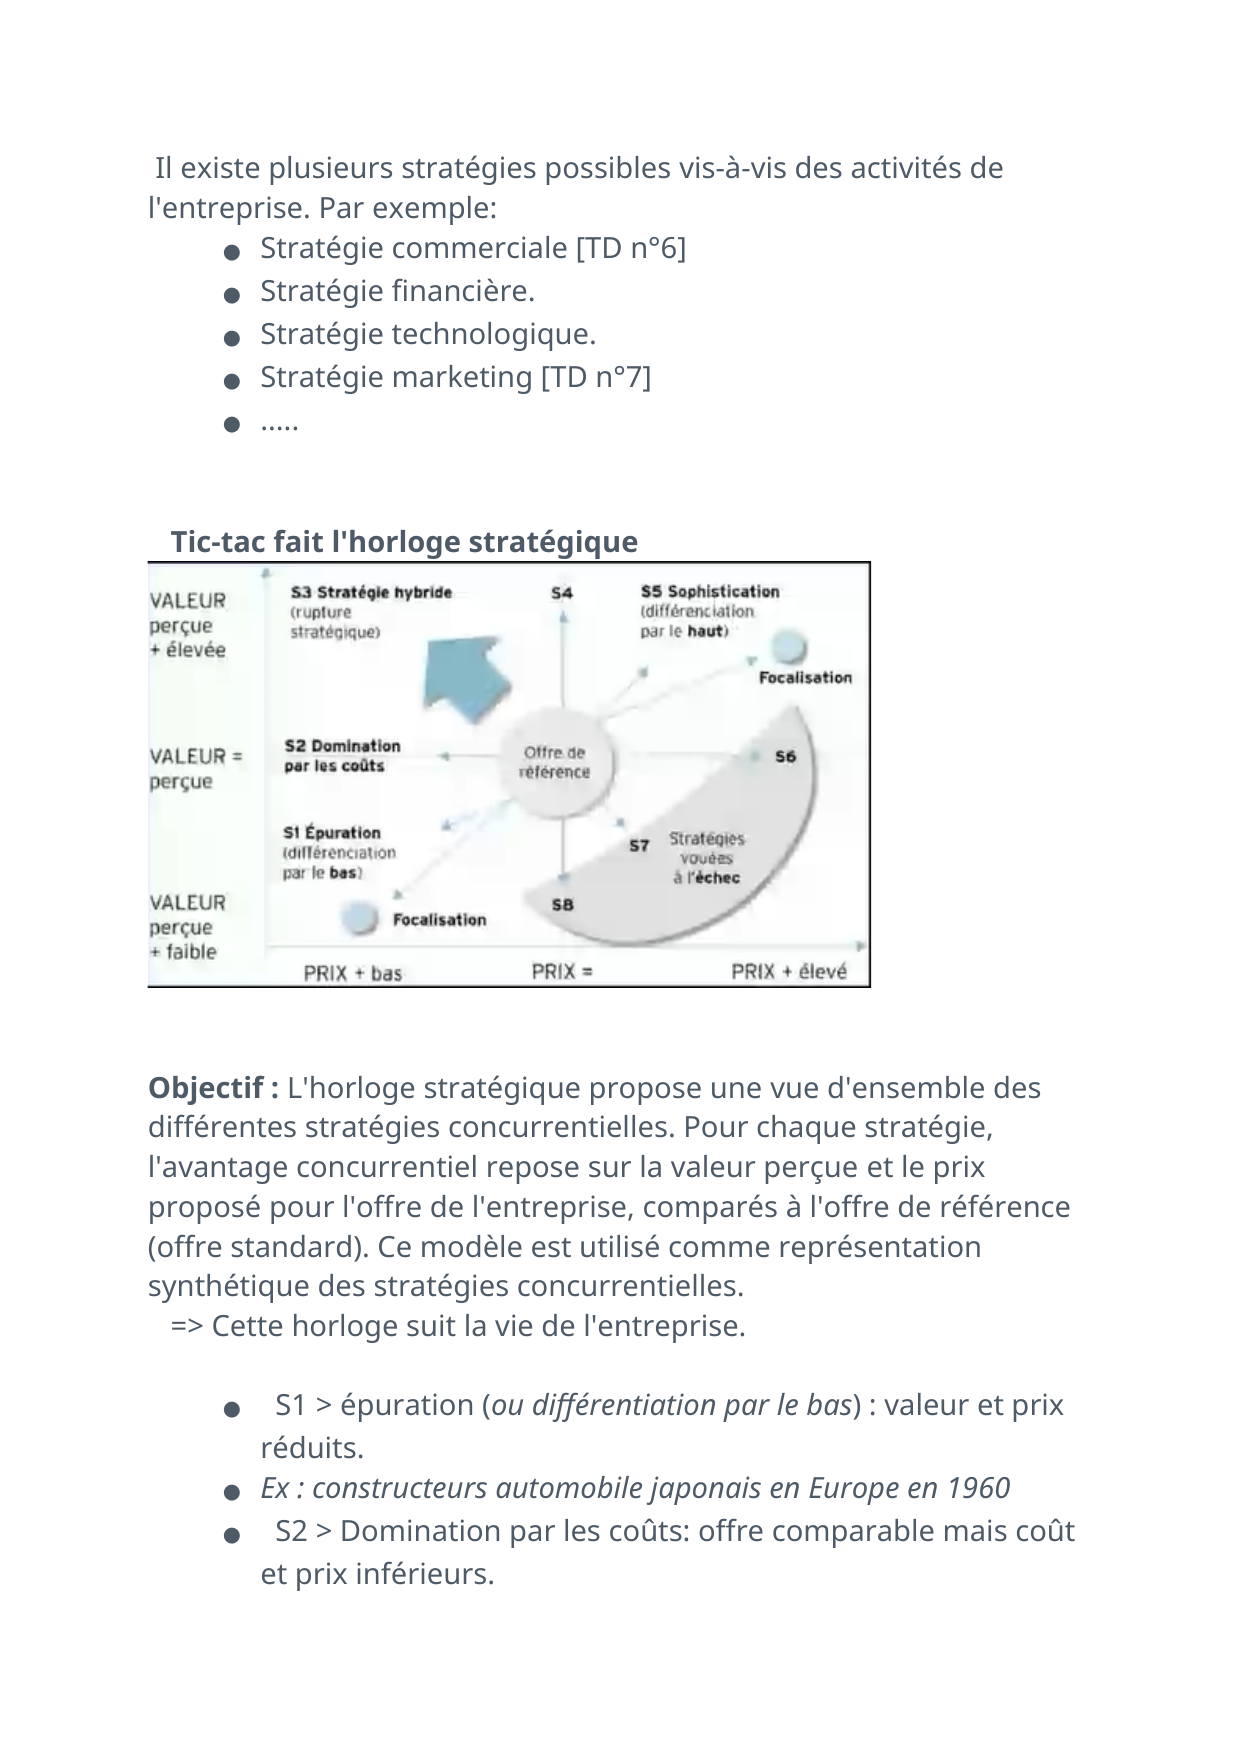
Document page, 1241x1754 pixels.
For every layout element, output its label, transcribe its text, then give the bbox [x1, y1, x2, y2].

list Stratégie marketing [TD n°7] [223, 356, 1093, 399]
text Tic-tac fait l'horloge stratégique [148, 521, 1093, 561]
text Objectif : L'horloge stratégique propose une vue d'ensemble des différentes stratégies concurrentielles. Pour chaque stratégie, l'avantage concurrentiel repose sur la valeur perçue et le prix proposé pour l'offre de l'entreprise, comparés à l'offre de référence (offre standard). Ce modèle est utilisé comme représentation synthétique des stratégies concurrentielles. [148, 1067, 1093, 1305]
picture [147, 561, 872, 988]
list Stratégie financière. [223, 270, 1093, 313]
list Ex : constructeurs automobile japonais en Europe en 1960 [223, 1467, 1093, 1510]
list Stratégie technologique. [223, 313, 1093, 356]
text => Cette horloge suit la vie de l'entreprise. [148, 1305, 1093, 1345]
list Stratégie commerciale [TD n°6] [223, 227, 1093, 270]
text Il existe plusieurs stratégies possibles vis-à-vis des activités de l'entreprise. Par exemple: [148, 148, 1093, 227]
list S2 > Domination par les coûts: offre comparable mais coût et prix inférieurs. [223, 1510, 1093, 1593]
list S1 > épuration (ou différentiation par le bas) : valeur et prix réduits. [223, 1384, 1093, 1467]
list ..... [223, 399, 1093, 442]
